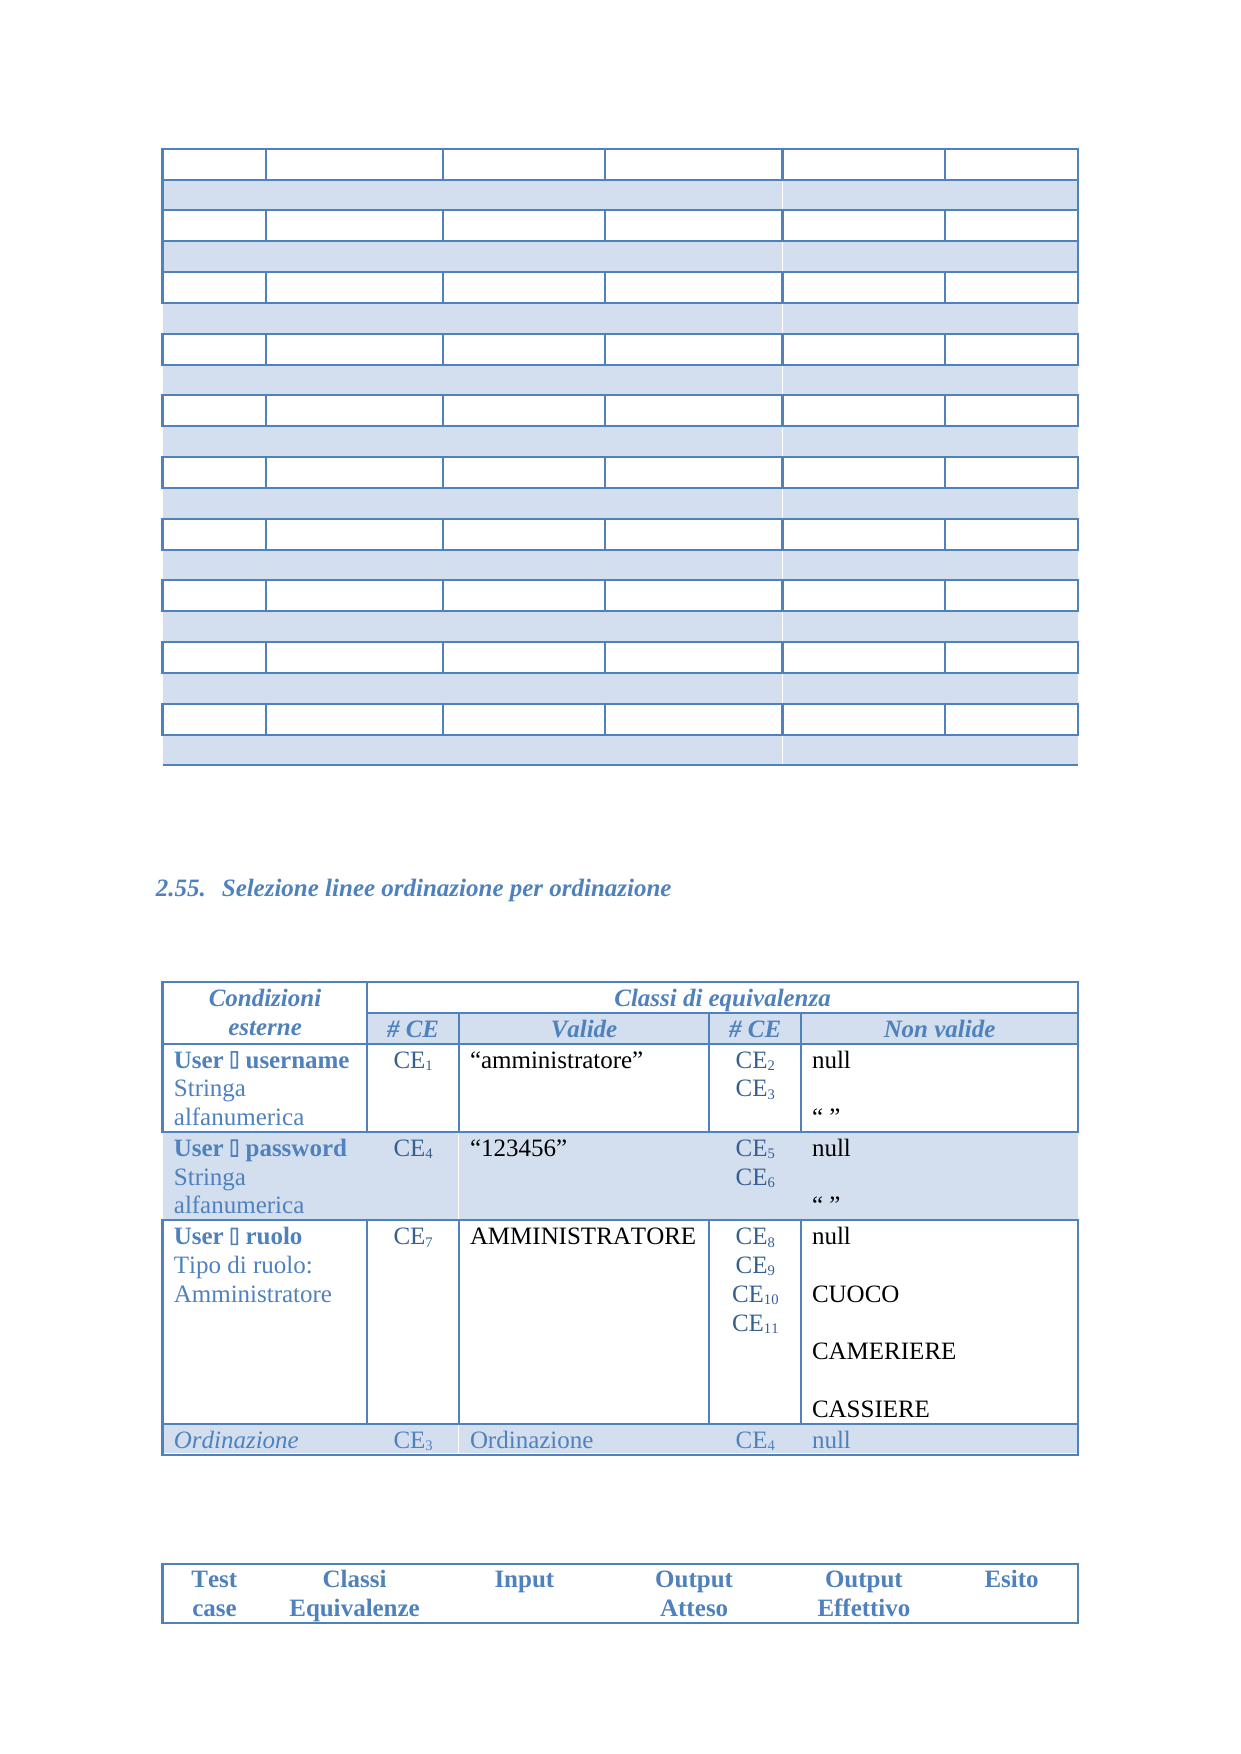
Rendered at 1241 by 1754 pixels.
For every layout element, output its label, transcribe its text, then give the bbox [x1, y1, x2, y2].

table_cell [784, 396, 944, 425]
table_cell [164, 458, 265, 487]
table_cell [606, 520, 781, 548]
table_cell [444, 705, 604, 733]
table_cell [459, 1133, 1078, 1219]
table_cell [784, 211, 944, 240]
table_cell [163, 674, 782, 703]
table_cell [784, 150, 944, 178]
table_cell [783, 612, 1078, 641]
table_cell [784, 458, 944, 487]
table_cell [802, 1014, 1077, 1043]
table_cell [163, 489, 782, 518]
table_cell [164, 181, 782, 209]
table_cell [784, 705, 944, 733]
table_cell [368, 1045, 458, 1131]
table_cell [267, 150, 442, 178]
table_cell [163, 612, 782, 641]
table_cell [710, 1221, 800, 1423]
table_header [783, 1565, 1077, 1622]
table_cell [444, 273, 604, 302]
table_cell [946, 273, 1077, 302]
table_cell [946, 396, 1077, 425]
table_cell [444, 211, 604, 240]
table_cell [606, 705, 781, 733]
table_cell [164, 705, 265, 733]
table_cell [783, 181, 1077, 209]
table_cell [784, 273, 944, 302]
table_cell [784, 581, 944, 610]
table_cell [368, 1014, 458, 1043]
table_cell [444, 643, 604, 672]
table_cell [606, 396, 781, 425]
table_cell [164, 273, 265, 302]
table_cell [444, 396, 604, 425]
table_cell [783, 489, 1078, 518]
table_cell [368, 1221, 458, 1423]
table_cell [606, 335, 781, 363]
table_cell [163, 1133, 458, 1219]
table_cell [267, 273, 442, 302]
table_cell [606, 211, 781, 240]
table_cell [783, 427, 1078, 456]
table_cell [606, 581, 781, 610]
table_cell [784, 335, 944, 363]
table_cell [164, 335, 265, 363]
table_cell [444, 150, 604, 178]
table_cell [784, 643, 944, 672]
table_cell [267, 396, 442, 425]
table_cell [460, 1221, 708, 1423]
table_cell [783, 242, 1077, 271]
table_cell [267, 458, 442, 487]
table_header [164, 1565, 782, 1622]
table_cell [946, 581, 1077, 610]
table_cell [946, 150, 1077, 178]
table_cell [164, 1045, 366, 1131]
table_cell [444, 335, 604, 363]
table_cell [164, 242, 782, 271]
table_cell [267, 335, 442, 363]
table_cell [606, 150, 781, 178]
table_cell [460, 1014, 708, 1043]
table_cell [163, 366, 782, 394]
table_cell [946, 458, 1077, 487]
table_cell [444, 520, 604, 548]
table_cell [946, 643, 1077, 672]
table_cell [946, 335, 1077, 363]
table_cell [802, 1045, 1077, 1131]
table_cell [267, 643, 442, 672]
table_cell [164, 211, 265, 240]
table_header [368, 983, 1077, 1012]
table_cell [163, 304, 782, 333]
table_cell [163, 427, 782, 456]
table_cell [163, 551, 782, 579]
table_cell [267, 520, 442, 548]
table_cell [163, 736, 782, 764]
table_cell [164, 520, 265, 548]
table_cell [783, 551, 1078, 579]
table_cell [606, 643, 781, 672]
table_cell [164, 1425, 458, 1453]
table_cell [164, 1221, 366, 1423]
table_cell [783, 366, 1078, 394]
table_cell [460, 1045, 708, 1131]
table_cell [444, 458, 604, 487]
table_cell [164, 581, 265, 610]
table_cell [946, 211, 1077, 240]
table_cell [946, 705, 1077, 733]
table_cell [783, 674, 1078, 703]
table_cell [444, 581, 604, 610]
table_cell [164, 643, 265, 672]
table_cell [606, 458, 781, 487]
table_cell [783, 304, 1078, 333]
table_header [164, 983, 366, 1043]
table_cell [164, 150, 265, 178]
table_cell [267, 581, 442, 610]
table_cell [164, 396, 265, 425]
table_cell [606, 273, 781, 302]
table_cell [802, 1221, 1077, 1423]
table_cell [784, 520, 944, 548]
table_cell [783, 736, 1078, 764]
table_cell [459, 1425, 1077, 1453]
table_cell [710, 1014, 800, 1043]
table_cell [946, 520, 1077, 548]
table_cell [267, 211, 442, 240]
list Selezione linee ordinazione per ordinazione [156, 873, 1122, 902]
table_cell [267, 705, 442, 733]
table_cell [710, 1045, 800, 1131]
